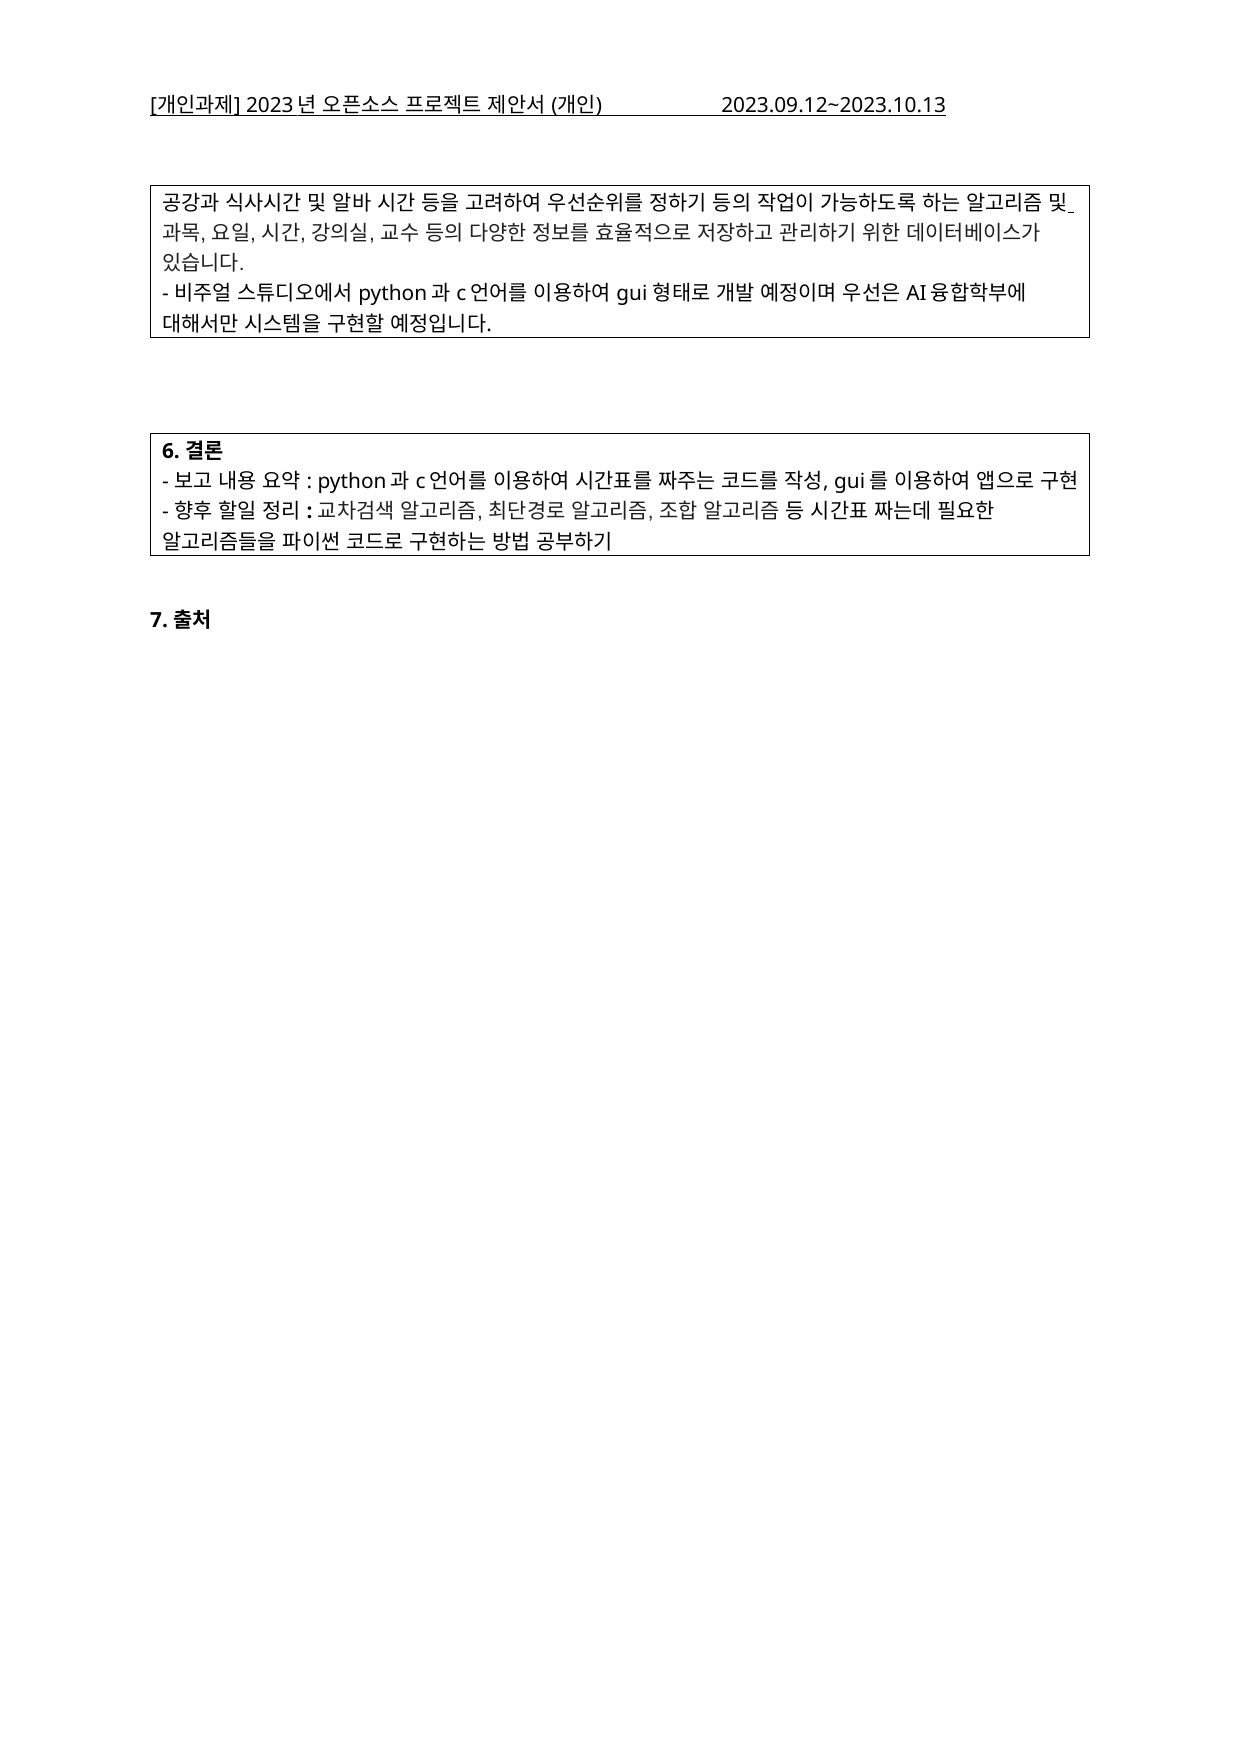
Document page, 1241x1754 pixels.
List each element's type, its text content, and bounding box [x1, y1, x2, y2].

text 7. 출처 [150, 603, 1090, 634]
table_header 6. 결론 - 보고 내용 요약 : python과 c언어를 이용하여 시간표를 짜주는 코드를 작성, gui를 이용하여 앱으로 구현 - 향후 할일 정리 : 교차검색 알고리즘, 최단경로 알고리즘, 조합 알고리즘 등 시간표 짜는데 필요한 알고리즘들을 파이썬 코드로 구현하는 방법 공부하기 [151, 434, 1089, 555]
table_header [151, 186, 1089, 337]
